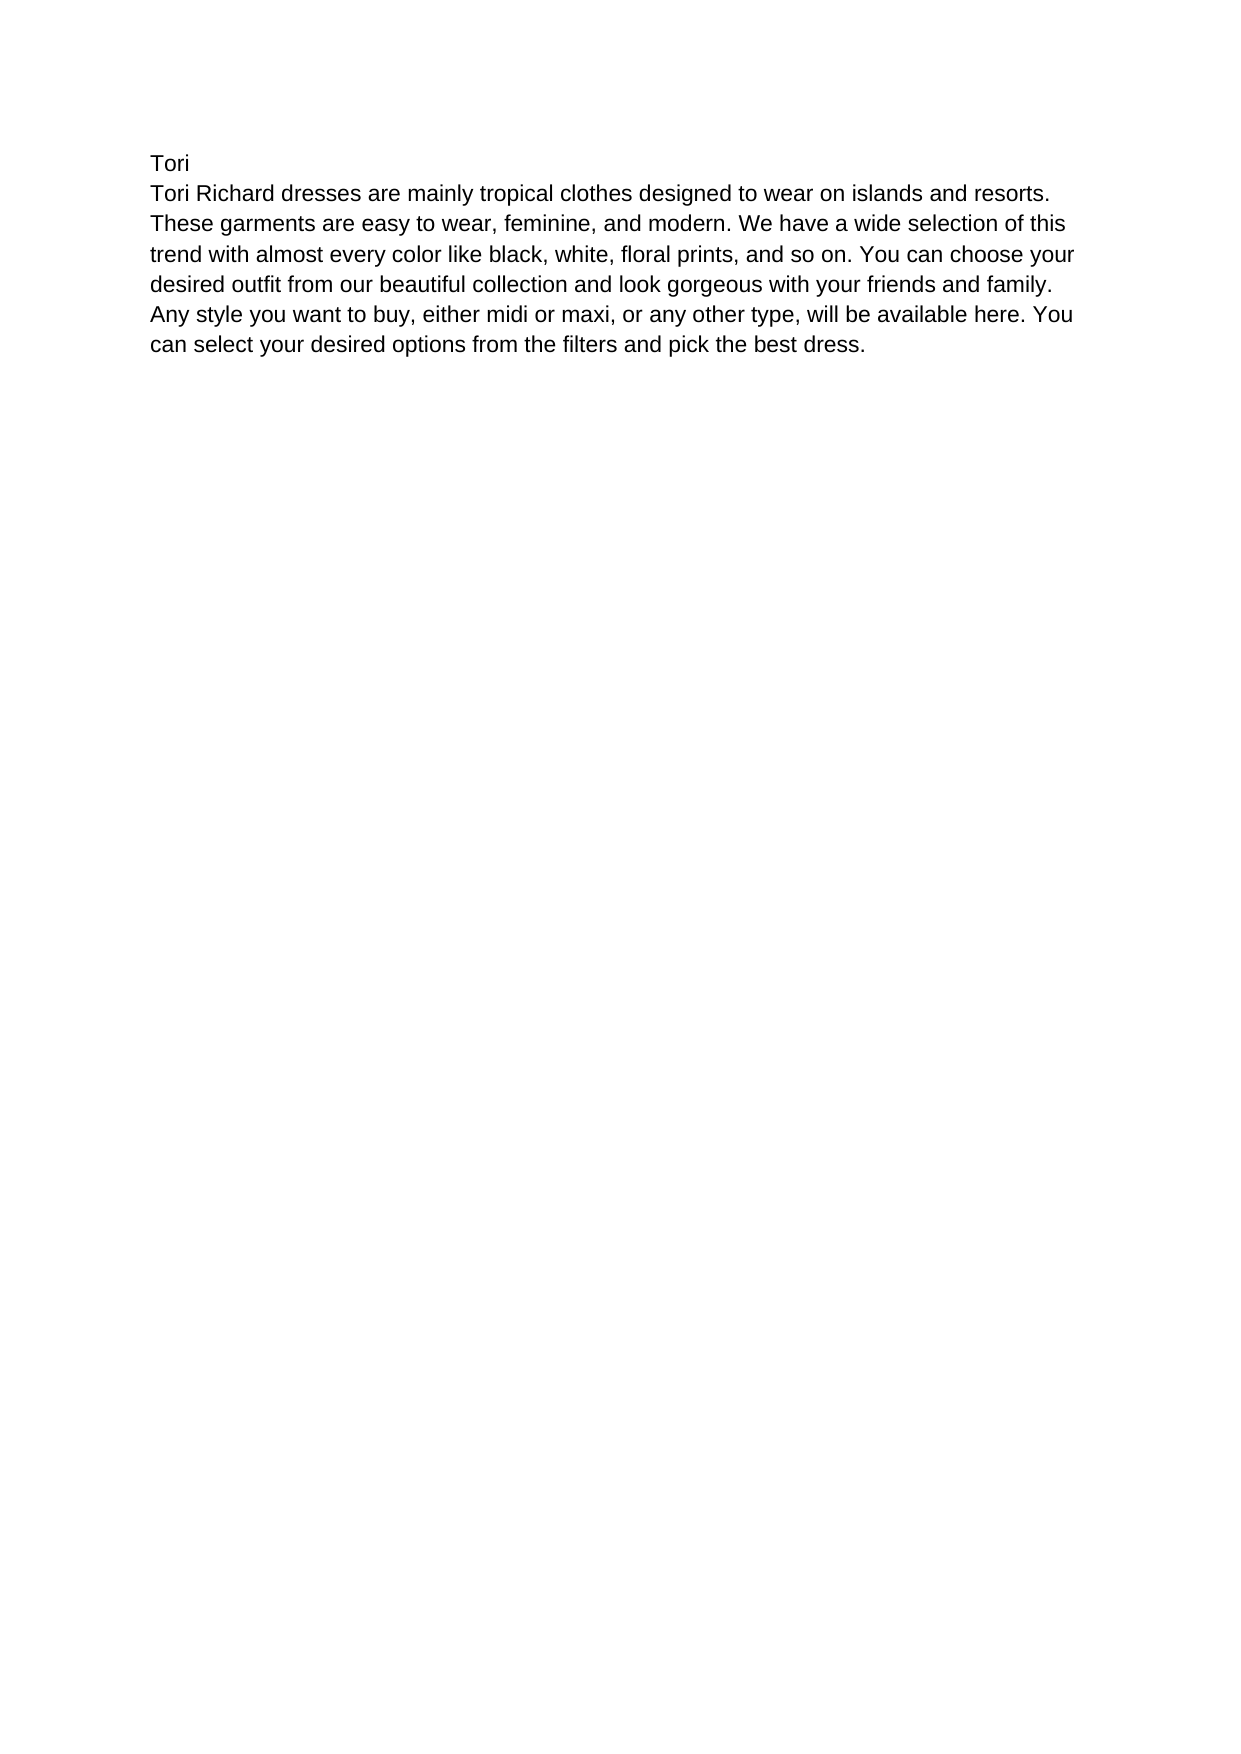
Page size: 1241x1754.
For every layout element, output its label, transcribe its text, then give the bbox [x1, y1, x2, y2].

text Tori Richard dresses are mainly tropical clothes designed to wear on islands and resorts. These garments are easy to wear, feminine, and modern. We have a wide selection of this trend with almost every color like black, white, floral prints, and so on. You can choose your desired outfit from our beautiful collection and look gorgeous with your friends and family. Any style you want to buy, either midi or maxi, or any other type, will be available here. You can select your desired options from the filters and pick the best dress. [150, 180, 1090, 358]
text Tori [150, 150, 1090, 176]
